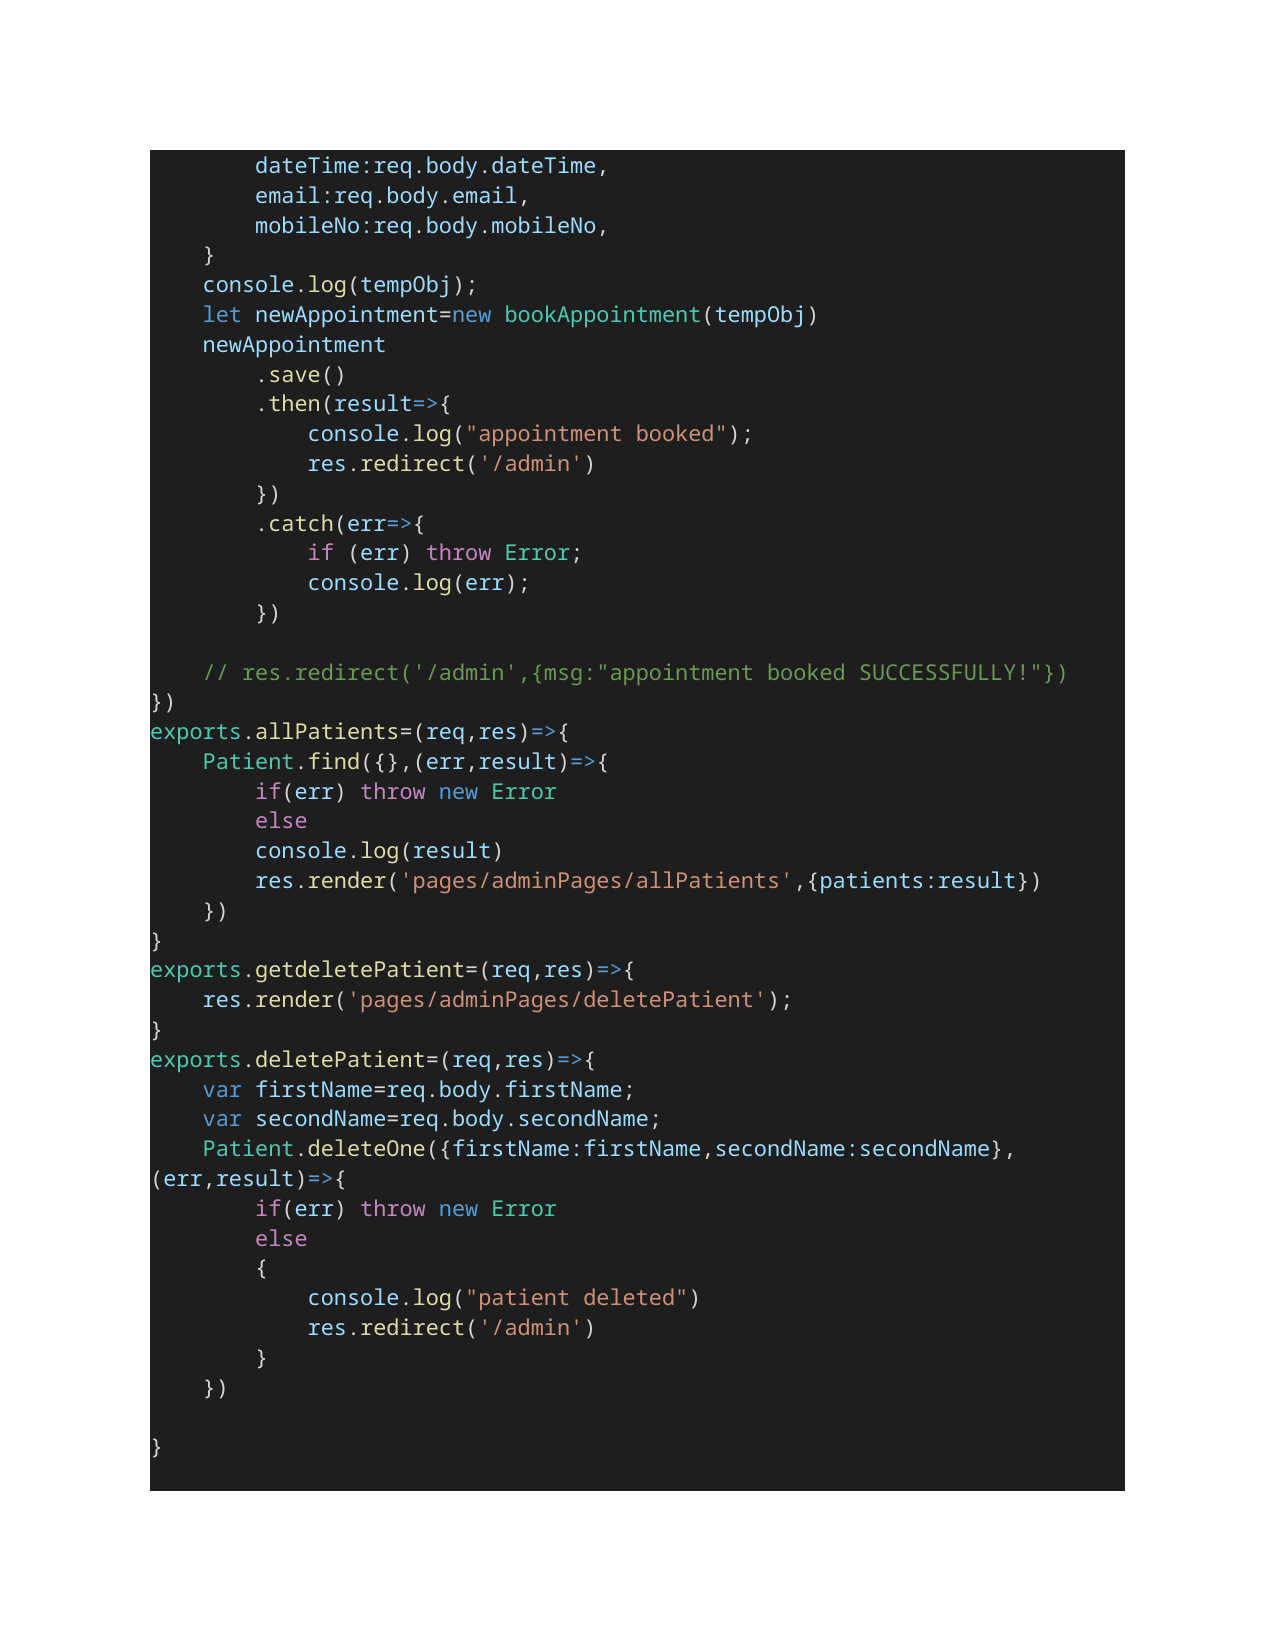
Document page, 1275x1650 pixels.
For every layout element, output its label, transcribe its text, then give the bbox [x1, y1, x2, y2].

text mobileNo:req.body.mobileNo, [150, 209, 1125, 239]
text }) [150, 597, 1125, 627]
text Patient.find({},(err,result)=>{ [150, 746, 1125, 776]
text } [150, 1014, 1125, 1044]
text res.render('pages/adminPages/deletePatient'); [150, 984, 1125, 1014]
text .save() [150, 358, 1125, 388]
text dateTime:req.body.dateTime, [150, 150, 1125, 180]
text console.log(tempObj); [150, 269, 1125, 299]
text }) [150, 478, 1125, 507]
text if(err) throw new Error [150, 776, 1125, 805]
text console.log(err); [150, 567, 1125, 597]
text // res.redirect('/admin',{msg:"appointment booked SUCCESSFULLY!"}) [150, 656, 1125, 686]
text exports.deletePatient=(req,res)=>{ [150, 1044, 1125, 1073]
text .catch(err=>{ [150, 507, 1125, 537]
text email:req.body.email, [150, 180, 1125, 209]
text res.redirect('/admin') [150, 448, 1125, 478]
text exports.getdeletePatient=(req,res)=>{ [150, 954, 1125, 984]
text res.render('pages/adminPages/allPatients',{patients:result}) [150, 865, 1125, 895]
text } [150, 1342, 1125, 1371]
text if (err) throw Error; [150, 537, 1125, 567]
text { [150, 1252, 1125, 1282]
text if(err) throw new Error [150, 1193, 1125, 1222]
text } [150, 239, 1125, 269]
text console.log(result) [150, 835, 1125, 865]
text res.redirect('/admin') [150, 1312, 1125, 1342]
text console.log("patient deleted") [150, 1282, 1125, 1312]
text } [150, 924, 1125, 954]
text let newAppointment=new bookAppointment(tempObj) [150, 299, 1125, 329]
text Patient.deleteOne({firstName:firstName,secondName:secondName},(err,result)=>{ [150, 1133, 1125, 1193]
text else [150, 1222, 1125, 1252]
text } [150, 1431, 1125, 1461]
text }) [150, 1371, 1125, 1401]
text }) [150, 686, 1125, 716]
text var secondName=req.body.secondName; [150, 1103, 1125, 1133]
text newAppointment [150, 329, 1125, 358]
text else [150, 805, 1125, 835]
text }) [150, 895, 1125, 924]
text exports.allPatients=(req,res)=>{ [150, 716, 1125, 746]
text var firstName=req.body.firstName; [150, 1073, 1125, 1103]
text console.log("appointment booked"); [150, 418, 1125, 448]
text .then(result=>{ [150, 388, 1125, 418]
